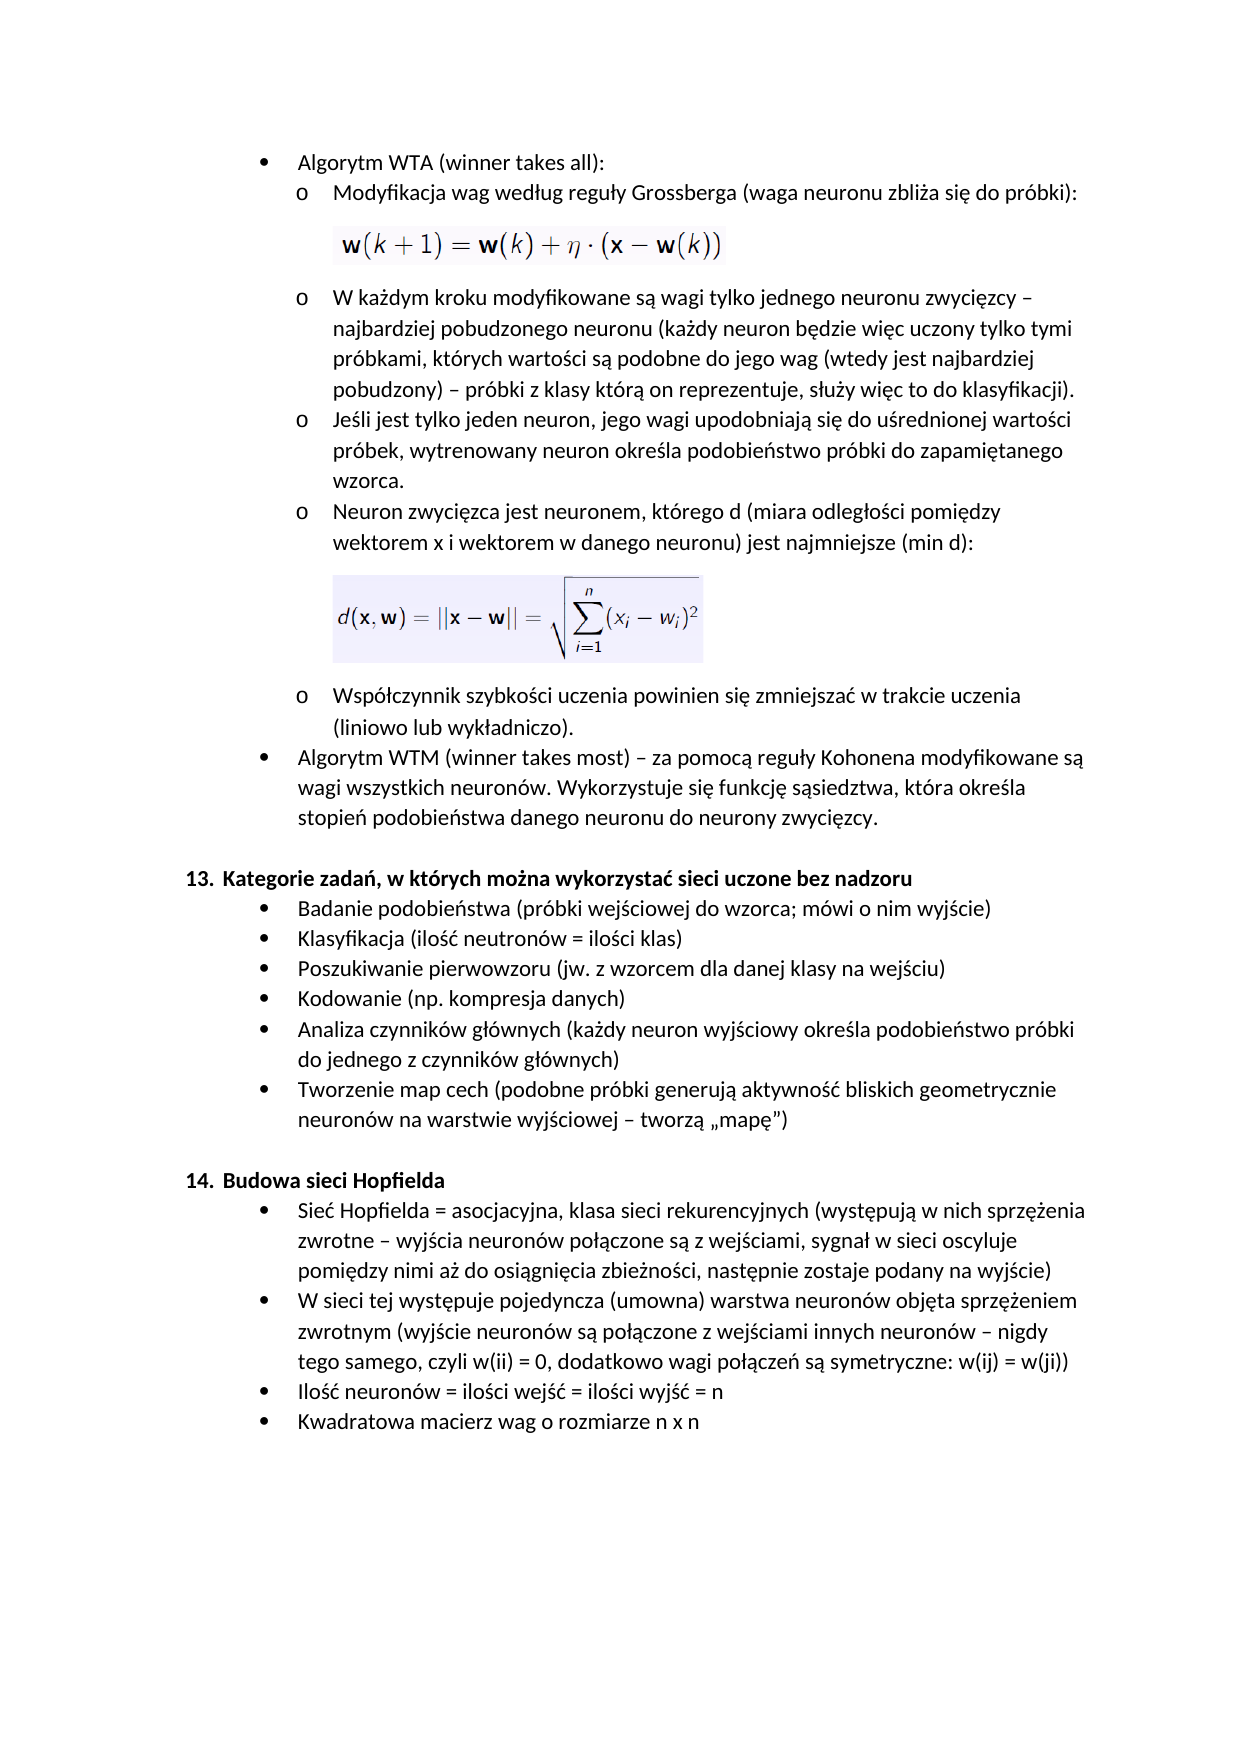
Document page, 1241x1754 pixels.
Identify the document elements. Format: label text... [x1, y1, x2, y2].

list Kwadratowa macierz wag o rozmiarze n x n [260, 1407, 1093, 1436]
list Kodowanie (np. kompresja danych) [260, 984, 1093, 1013]
list Badanie podobieństwa (próbki wejściowej do wzorca; mówi o nim wyjście) [260, 894, 1093, 922]
list Modyfikacja wag według reguły Grossberga (waga neuronu zbliża się do próbki): [295, 178, 1093, 207]
list Neuron zwycięzca jest neuronem, którego d (miara odległości pomiędzy wektorem x i wektorem w danego neuronu) jest najmniejsze (min d): [295, 497, 1093, 556]
list Algorytm WTA (winner takes all): [260, 148, 1093, 176]
list Tworzenie map cech (podobne próbki generują aktywność bliskich geometrycznie neuronów na warstwie wyjściowej – tworzą „mapę”) [260, 1075, 1093, 1133]
list Współczynnik szybkości uczenia powinien się zmniejszać w trakcie uczenia (liniowo lub wykładniczo). [295, 681, 1093, 741]
list Jeśli jest tylko jeden neuron, jego wagi upodobniają się do uśrednionej wartości próbek, wytrenowany neuron określa podobieństwo próbki do zapamiętanego wzorca. [295, 405, 1093, 494]
list Analiza czynników głównych (każdy neuron wyjściowy określa podobieństwo próbki do jednego z czynników głównych) [260, 1015, 1093, 1073]
list Budowa sieci Hopfielda [185, 1166, 1093, 1194]
list Poszukiwanie pierwowzoru (jw. z wzorcem dla danej klasy na wejściu) [260, 954, 1093, 982]
list W każdym kroku modyfikowane są wagi tylko jednego neuronu zwycięzcy – najbardziej pobudzonego neuronu (każdy neuron będzie więc uczony tylko tymi próbkami, których wartości są podobne do jego wag (wtedy jest najbardziej pobudzony) – próbki z klasy którą on reprezentuje, służy więc to do klasyfikacji). [295, 283, 1093, 403]
list Algorytm WTM (winner takes most) – za pomocą reguły Kohonena modyfikowane są wagi wszystkich neuronów. Wykorzystuje się funkcję sąsiedztwa, która określa stopień podobieństwa danego neuronu do neurony zwycięzcy. [260, 743, 1093, 831]
picture [332, 575, 704, 663]
picture [332, 226, 726, 265]
list Ilość neuronów = ilości wejść = ilości wyjść = n [260, 1377, 1093, 1405]
list Klasyfikacja (ilość neutronów = ilości klas) [260, 924, 1093, 952]
list Sieć Hopfielda = asocjacyjna, klasa sieci rekurencyjnych (występują w nich sprzężenia zwrotne – wyjścia neuronów połączone są z wejściami, sygnał w sieci oscyluje pomiędzy nimi aż do osiągnięcia zbieżności, następnie zostaje podany na wyjście) [260, 1196, 1093, 1284]
list W sieci tej występuje pojedyncza (umowna) warstwa neuronów objęta sprzężeniem zwrotnym (wyjście neuronów są połączone z wejściami innych neuronów – nigdy tego samego, czyli w(ii) = 0, dodatkowo wagi połączeń są symetryczne: w(ij) = w(ji)) [260, 1287, 1093, 1375]
list Kategorie zadań, w których można wykorzystać sieci uczone bez nadzoru [185, 864, 1093, 892]
